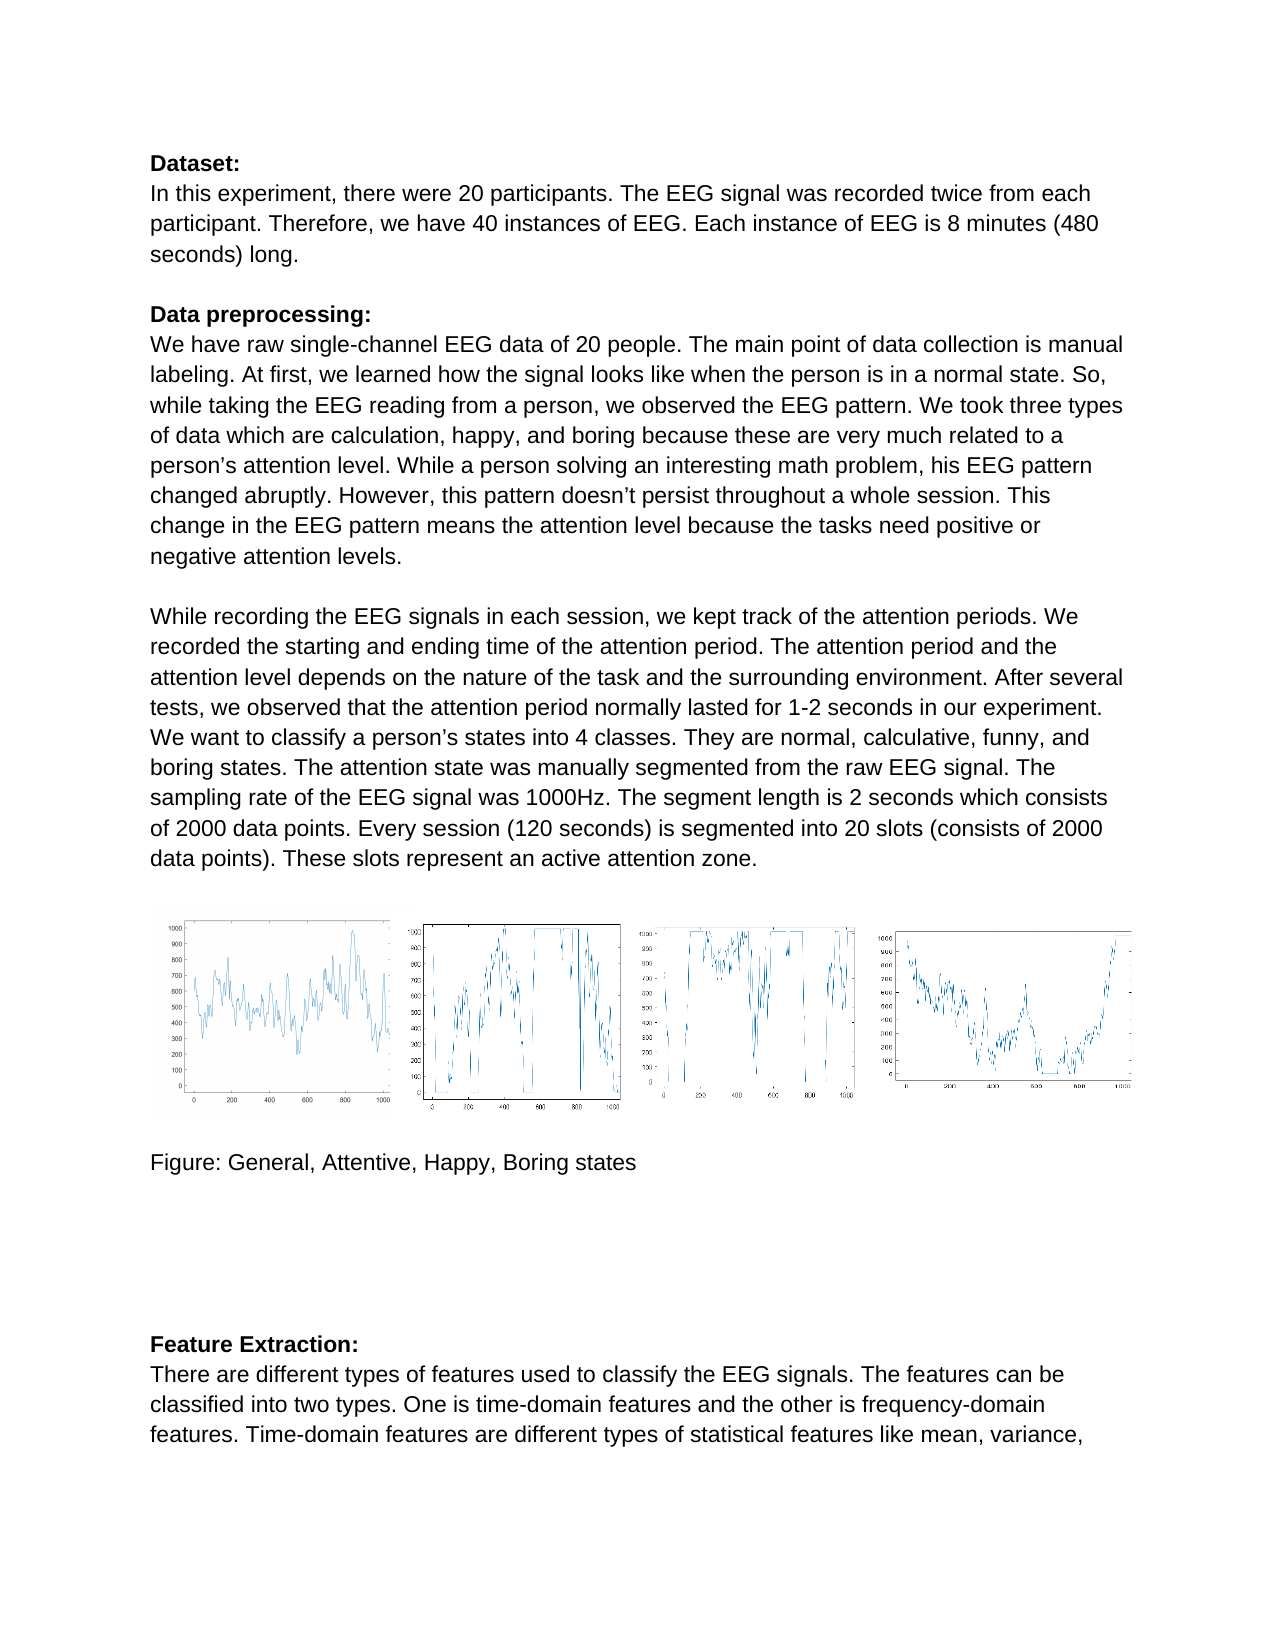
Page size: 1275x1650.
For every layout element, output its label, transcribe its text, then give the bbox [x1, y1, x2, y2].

text While recording the EEG signals in each session, we kept track of the attention periods. We recorded the starting and ending time of the attention period. The attention period and the attention level depends on the nature of the task and the surrounding environment. After several tests, we observed that the attention period normally lasted for 1-2 seconds in our experiment. We want to classify a person’s states into 4 classes. They are normal, calculative, funny, and boring states. The attention state was manually segmented from the raw EEG signal. The sampling rate of the EEG signal was 1000Hz. The segment length is 2 seconds which consists of 2000 data points. Every session (120 seconds) is segmented into 20 slots (consists of 2000 data points). These slots represent an active attention zone. [150, 603, 1125, 871]
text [150, 1361, 1125, 1447]
picture [150, 905, 1160, 1123]
text Data preprocessing: [150, 301, 1125, 327]
text In this experiment, there were 20 participants. The EEG signal was recorded twice from each participant. Therefore, we have 40 instances of EEG. Each instance of EEG is 8 minutes (480 seconds) long. [150, 180, 1125, 267]
text We have raw single-channel EEG data of 20 people. The main point of data collection is manual labeling. At first, we learned how the signal looks like when the person is in a normal state. So, while taking the EEG reading from a person, we observed the EEG pattern. We took three types of data which are calculation, happy, and boring because these are very much related to a person’s attention level. While a person solving an interesting math problem, his EEG pattern changed abruptly. However, this pattern doesn’t persist throughout a whole session. This change in the EEG pattern means the attention level because the tasks need positive or negative attention levels. [150, 331, 1125, 569]
text Figure: General, Attentive, Happy, Boring states [150, 1149, 1125, 1176]
text Dataset: [150, 150, 1125, 176]
text Feature Extraction: [150, 1331, 1125, 1357]
